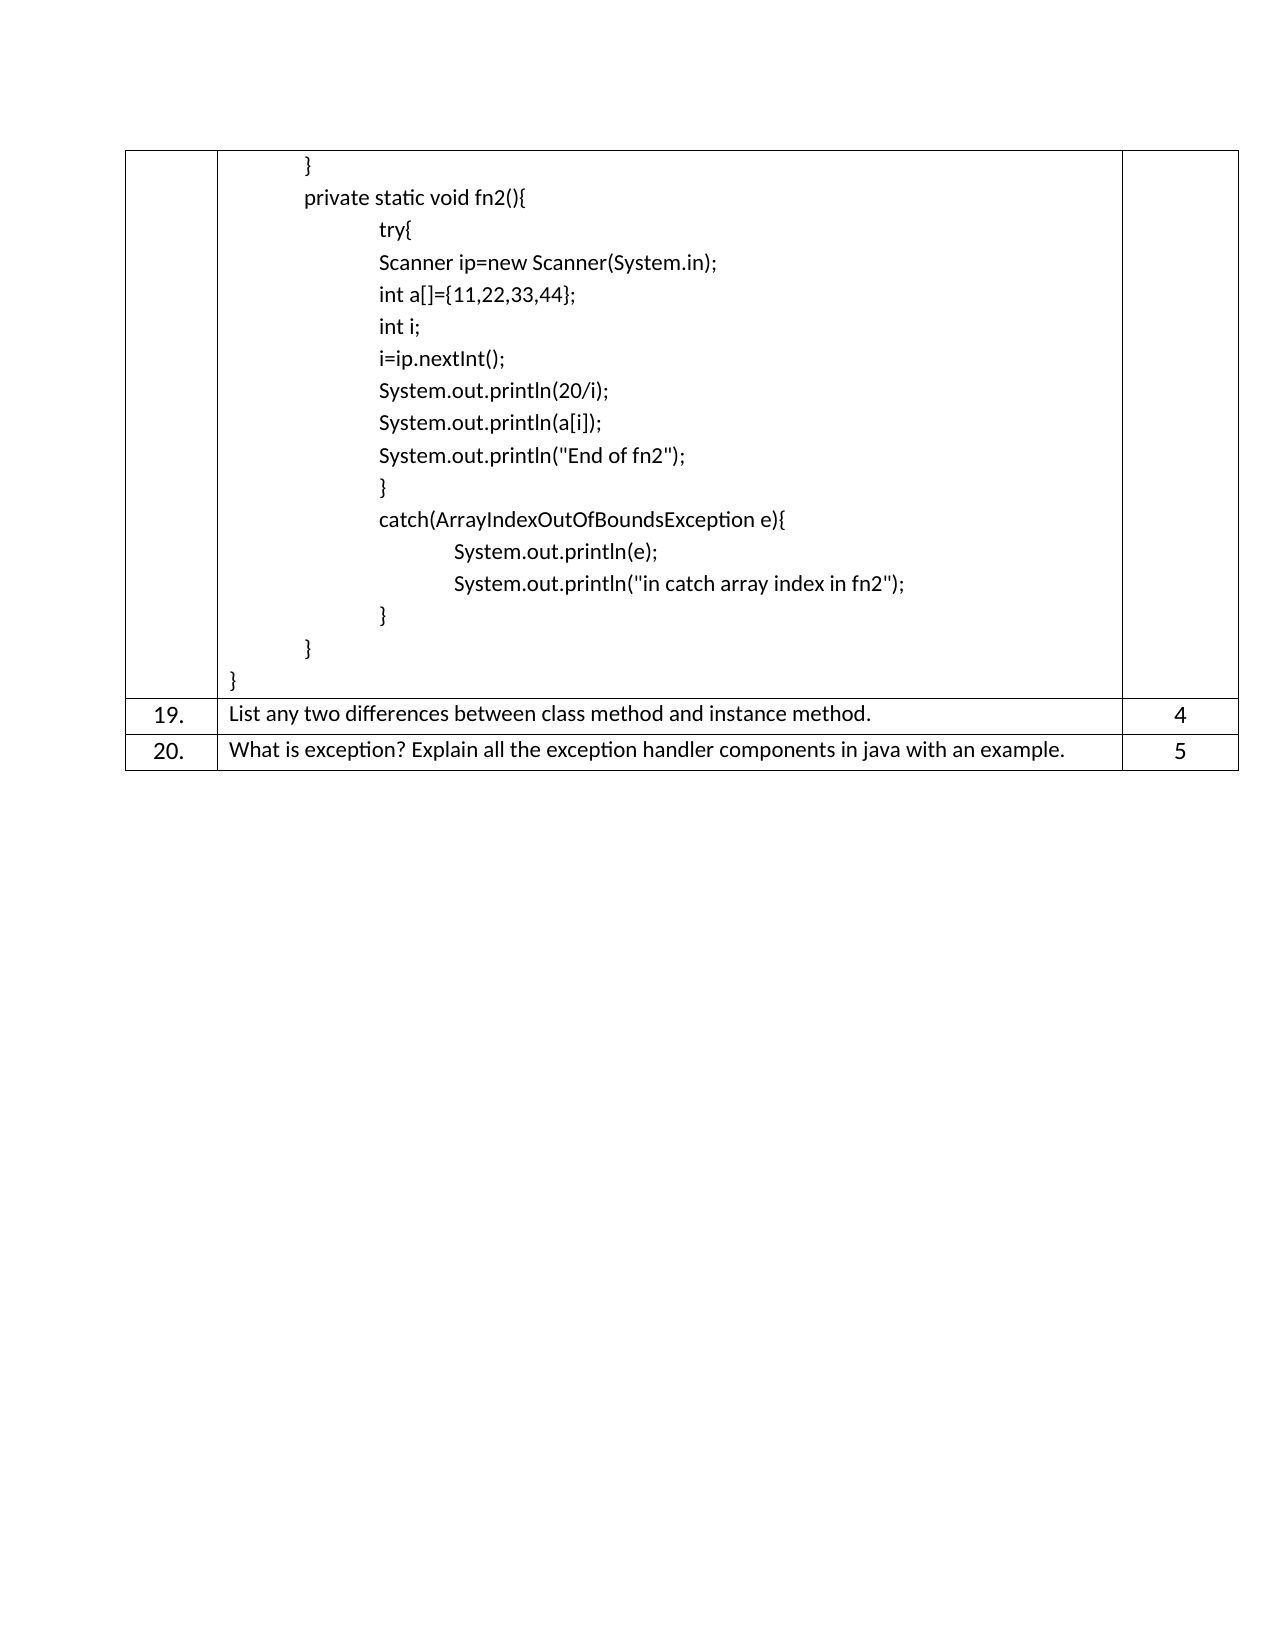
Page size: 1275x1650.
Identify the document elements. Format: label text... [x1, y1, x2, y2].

table_cell [126, 735, 217, 769]
table_cell 3 [1123, 151, 1238, 698]
table_cell 5 [1123, 735, 1238, 769]
table_cell [126, 151, 217, 698]
table_cell [126, 699, 217, 734]
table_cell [218, 151, 1122, 698]
table_cell List any two differences between class method and instance method. [218, 699, 1122, 734]
table_cell 4 [1123, 699, 1238, 734]
table_cell What is exception? Explain all the exception handler components in java with an example. [218, 735, 1122, 769]
